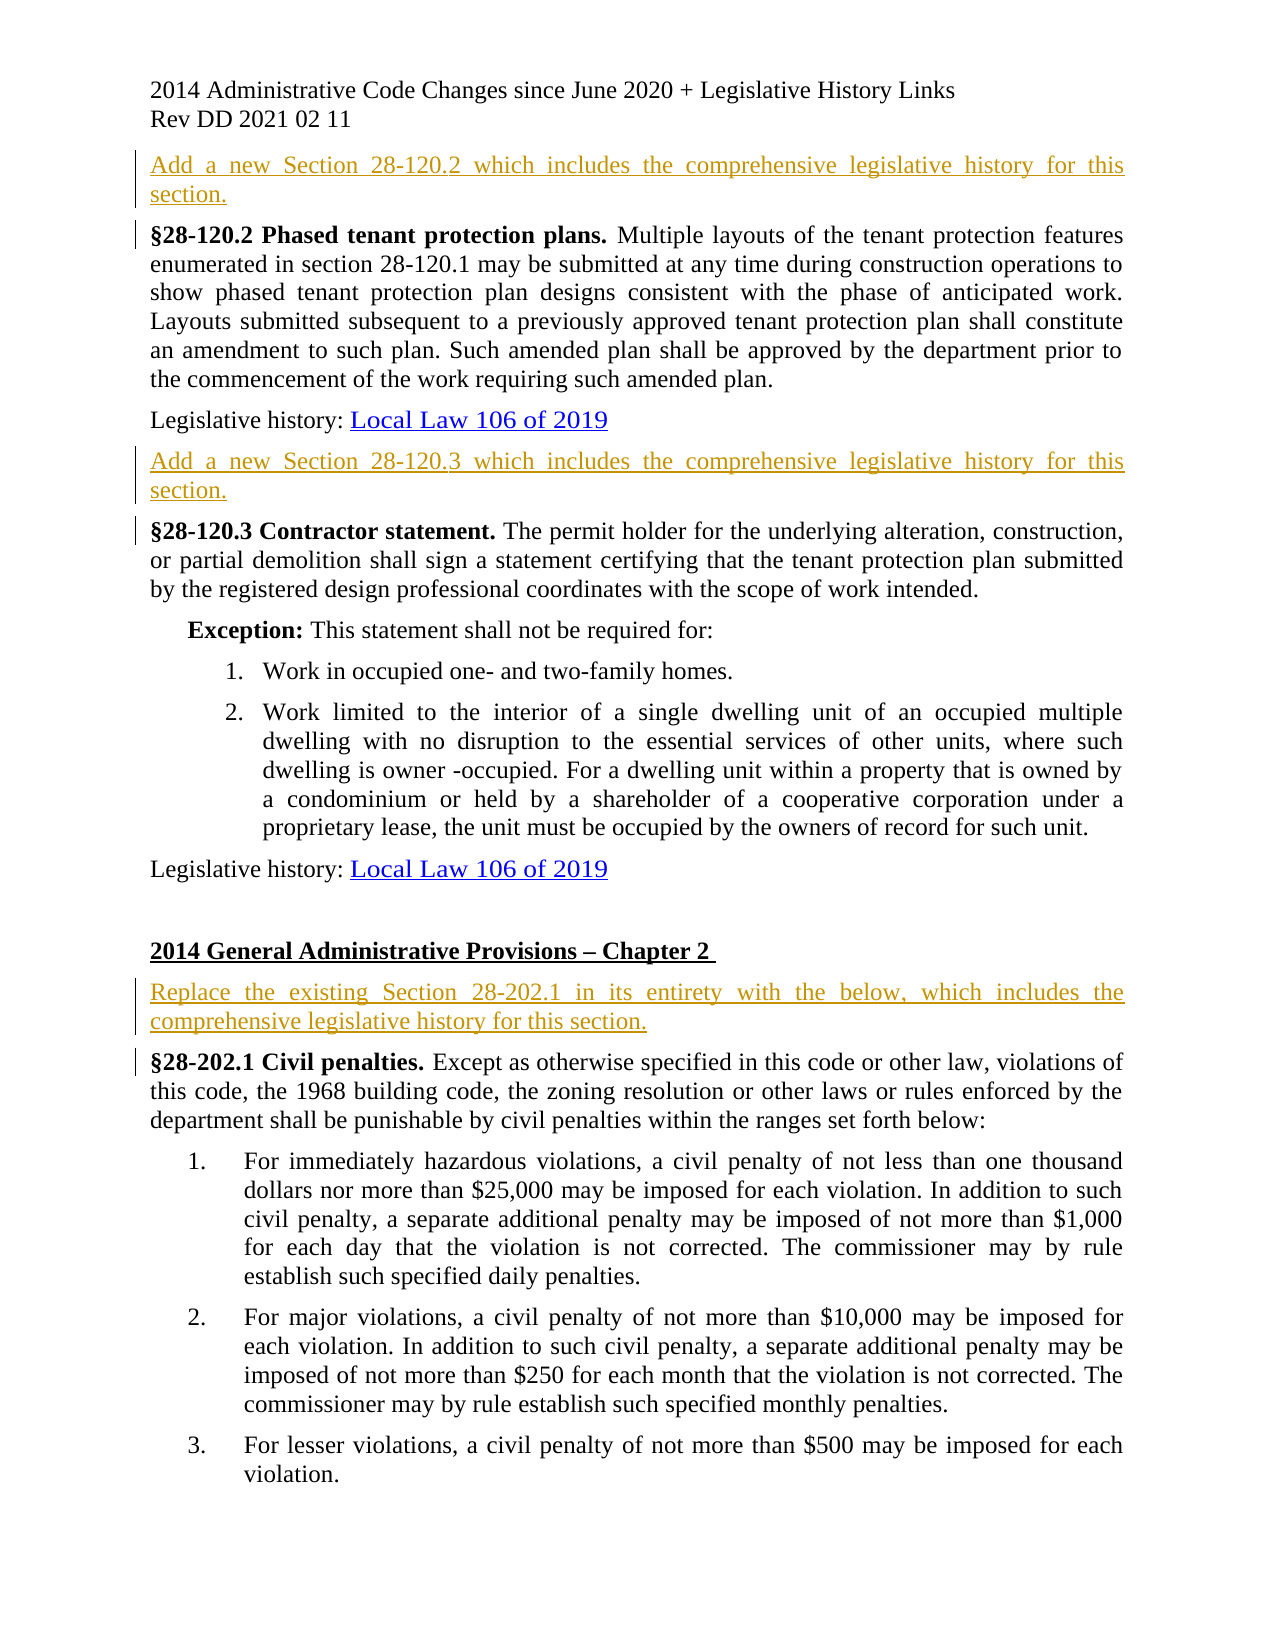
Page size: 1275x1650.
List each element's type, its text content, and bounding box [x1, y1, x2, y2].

text 2014 General Administrative Provisions – Chapter 2 [150, 936, 1125, 965]
text §28-120.3 Contractor statement. The permit holder for the underlying alteration, construction, or partial demolition shall sign a statement certifying that the tenant protection plan submitted by the registered design professional coordinates with the scope of work intended. [150, 516, 1125, 602]
text 1. For immediately hazardous violations, a civil penalty of not less than one thousand dollars nor more than $25,000 may be imposed for each violation. In addition to such civil penalty, a separate additional penalty may be imposed of not more than $1,000 for each day that the violation is not corrected. The commissioner may by rule establish such specified daily penalties. [187, 1146, 1125, 1290]
text Legislative history: Local Law 106 of 2019 [150, 405, 1125, 434]
text 2. Work limited to the interior of a single dwelling unit of an occupied multiple dwelling with no disruption to the essential services of other units, where such dwelling is owner -occupied. For a dwelling unit within a property that is owned by a condominium or held by a shareholder of a cooperative corporation under a proprietary lease, the unit must be occupied by the owners of record for such unit. [225, 697, 1125, 841]
text Exception: This statement shall not be required for: [187, 615, 1125, 644]
text 1. Work in occupied one- and two-family homes. [225, 656, 1125, 685]
text 2. For major violations, a civil penalty of not more than $10,000 may be imposed for each violation. In addition to such civil penalty, a separate additional penalty may be imposed of not more than $250 for each month that the violation is not corrected. The commissioner may by rule establish such specified monthly penalties. [187, 1302, 1125, 1417]
text §28-202.1 Civil penalties. Except as otherwise specified in this code or other law, violations of this code, the 1968 building code, the zoning resolution or other laws or rules enforced by the department shall be punishable by civil penalties within the ranges set forth below: [150, 1047, 1125, 1134]
text §28-120.2 Phased tenant protection plans. Multiple layouts of the tenant protection features enumerated in section 28-120.1 may be submitted at any time during construction operations to show phased tenant protection plan designs consistent with the phase of anticipated work. Layouts submitted subsequent to a previously approved tenant protection plan shall constitute an amendment to such plan. Such amended plan shall be approved by the department prior to the commencement of the work requiring such amended plan. [150, 220, 1125, 392]
text 3. For lesser violations, a civil penalty of not more than $500 may be imposed for each violation. [187, 1430, 1125, 1487]
text Legislative history: Local Law 106 of 2019 [150, 854, 1125, 882]
